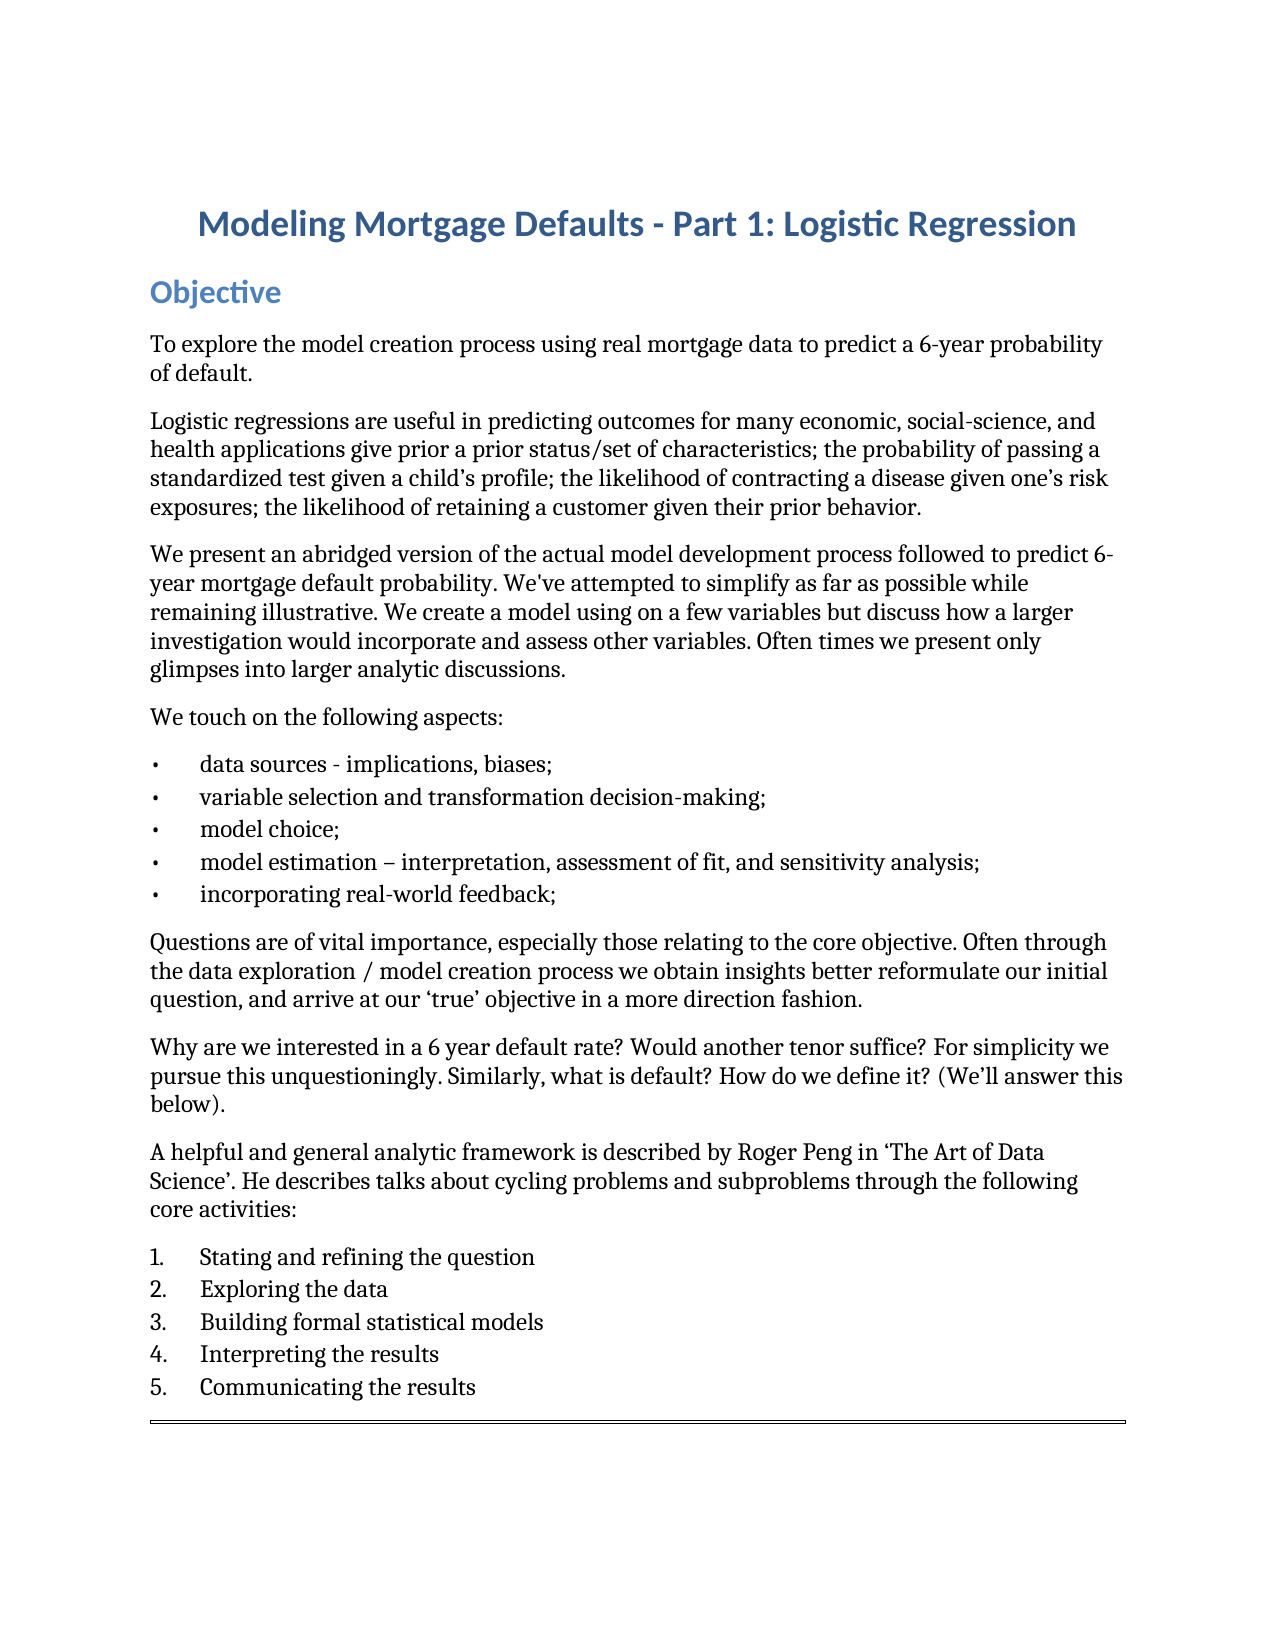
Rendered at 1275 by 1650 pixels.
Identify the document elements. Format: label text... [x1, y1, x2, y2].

text A helpful and general analytic framework is described by Roger Peng in ‘The Art of Data Science’. He describes talks about cycling problems and subproblems through the following core activities: [150, 1138, 1125, 1224]
text To explore the model creation process using real mortgage data to predict a 6-year probability of default. [150, 330, 1125, 388]
list model choice; [150, 815, 1125, 844]
list Interpreting the results [150, 1340, 1125, 1369]
list Building formal statistical models [150, 1308, 1125, 1337]
list incorporating real-world feedback; [150, 880, 1125, 909]
list model estimation – interpretation, assessment of fit, and sensitivity analysis; [150, 848, 1125, 877]
list Stating and refining the question [150, 1243, 1125, 1272]
list variable selection and transformation decision-making; [150, 783, 1125, 812]
title Modeling Mortgage Defaults - Part 1: Logistic Regression [150, 200, 1125, 246]
text We present an abridged version of the actual model development process followed to predict 6-year mortgage default probability. We've attempted to simplify as far as possible while remaining illustrative. We create a model using on a few variables but discuss how a larger investigation would incorporate and assess other variables. Often times we present only glimpses into larger analytic discussions. [150, 540, 1125, 684]
text Why are we interested in a 6 year default rate? Would another tenor suffice? For simplicity we pursue this unquestioningly. Similarly, what is default? How do we define it? (We’ll answer this below). [150, 1033, 1125, 1119]
list Communicating the results [150, 1373, 1125, 1402]
list Exploring the data [150, 1275, 1125, 1304]
text We touch on the following aspects: [150, 703, 1125, 732]
text Logistic regressions are useful in predicting outcomes for many economic, social-science, and health applications give prior a prior status/set of characteristics; the probability of passing a standardized test given a child’s profile; the likelihood of contracting a disease given one’s risk exposures; the likelihood of retaining a customer given their prior behavior. [150, 407, 1125, 522]
list data sources - implications, biases; [150, 750, 1125, 779]
text Questions are of vital importance, especially those relating to the core objective. Often through the data exploration / model creation process we obtain insights better reformulate our initial question, and arrive at our ‘true’ objective in a more direction fashion. [150, 928, 1125, 1014]
subtitle Objective [150, 271, 1125, 312]
